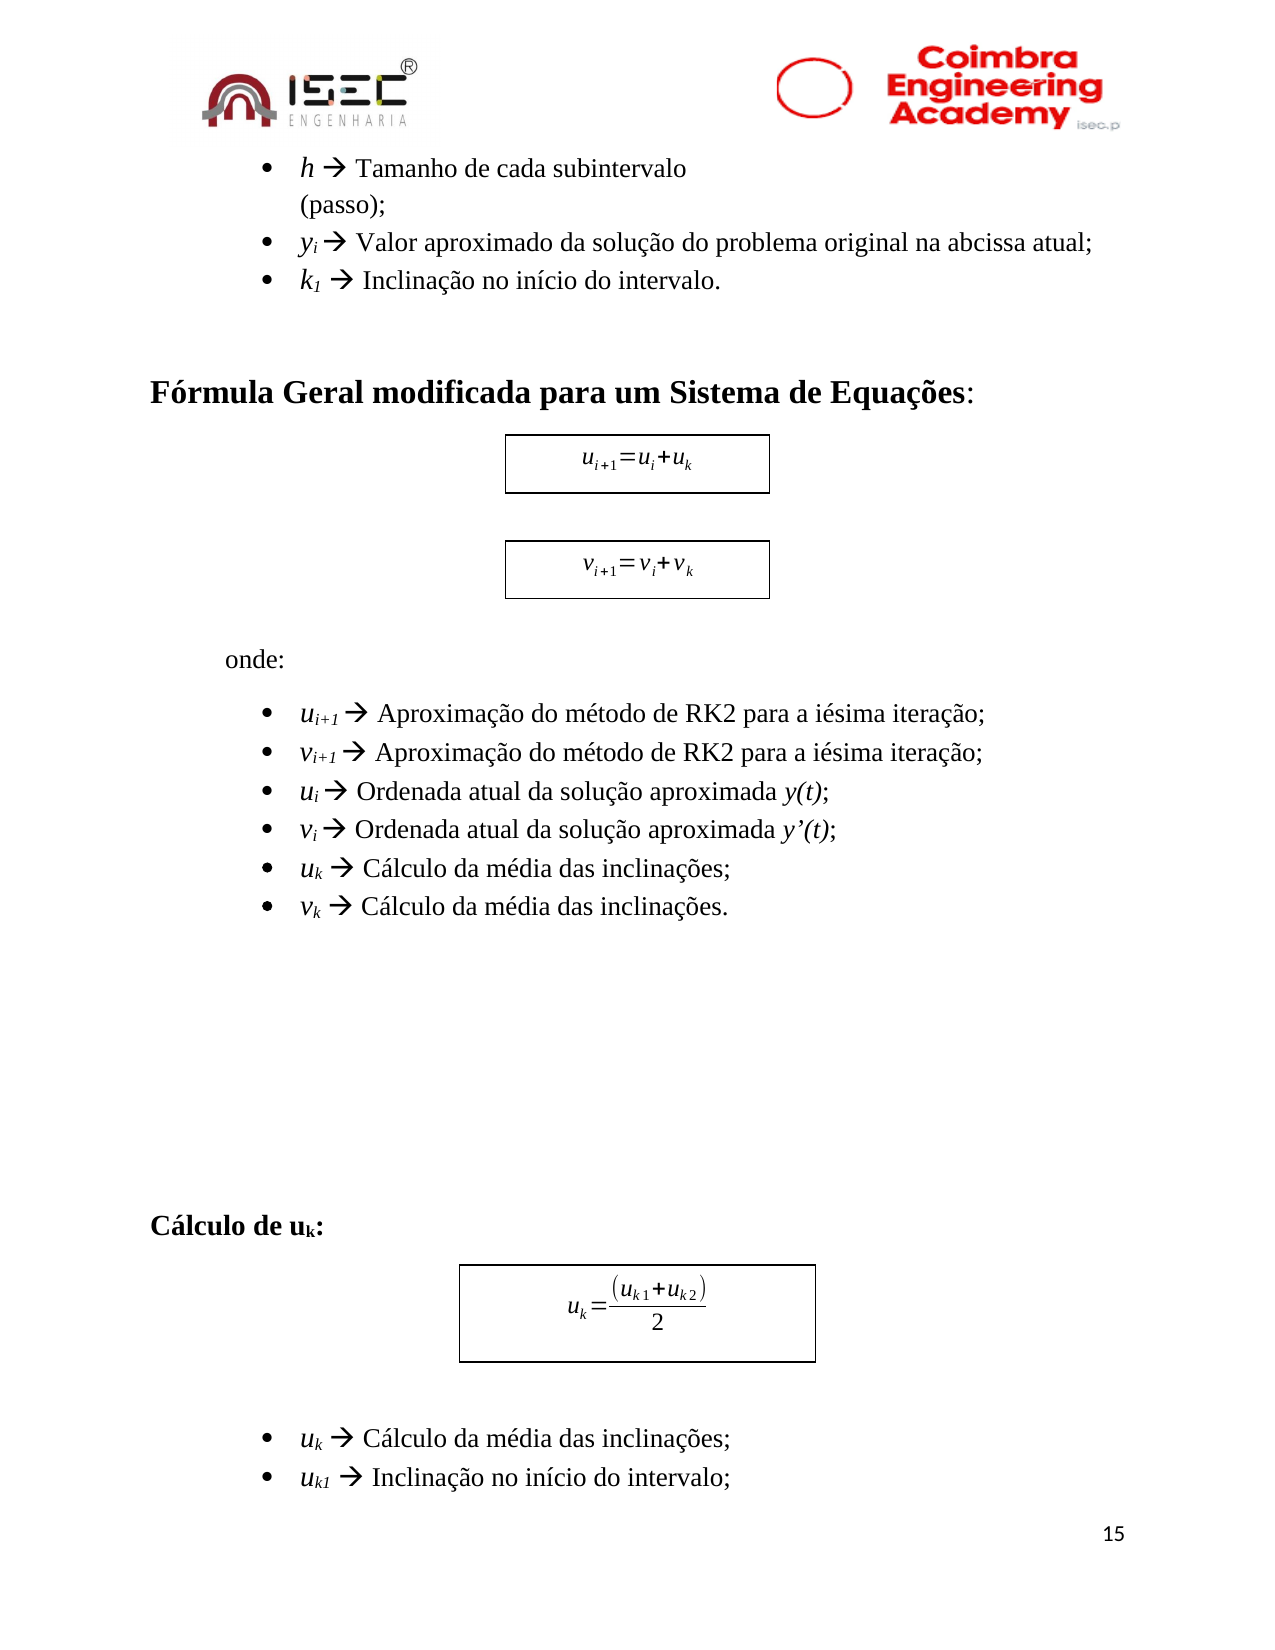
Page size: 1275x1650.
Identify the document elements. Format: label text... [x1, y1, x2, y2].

picture [168, 34, 441, 147]
list ui Ordenada atual da solução aproximada y(t); [262, 773, 1125, 806]
list yi Valor aproximado da solução do problema original na abcissa atual; [262, 224, 1125, 257]
list vi Ordenada atual da solução aproximada y’(t); [262, 811, 1125, 845]
list k1 Inclinação no início do intervalo. [262, 262, 1125, 296]
list vk Cálculo da média das inclinações. [262, 888, 1125, 922]
list uk Cálculo da média das inclinações; [262, 1420, 1125, 1454]
text onde: [150, 643, 1125, 674]
list ui+1 Aproximação do método de RK2 para a iésima iteração; [262, 696, 1125, 729]
list uk Cálculo da média das inclinações; [262, 850, 1125, 883]
list h Tamanho de cada subintervalo (passo); [262, 150, 1125, 219]
list uk1 Inclinação no início do intervalo; [262, 1459, 1125, 1492]
list vi+1 Aproximação do método de RK2 para a iésima iteração; [262, 734, 1125, 768]
text Cálculo de uk: [150, 1208, 1125, 1242]
picture [776, 31, 1121, 151]
text Fórmula Geral modificada para um Sistema de Equações: [150, 373, 1125, 411]
